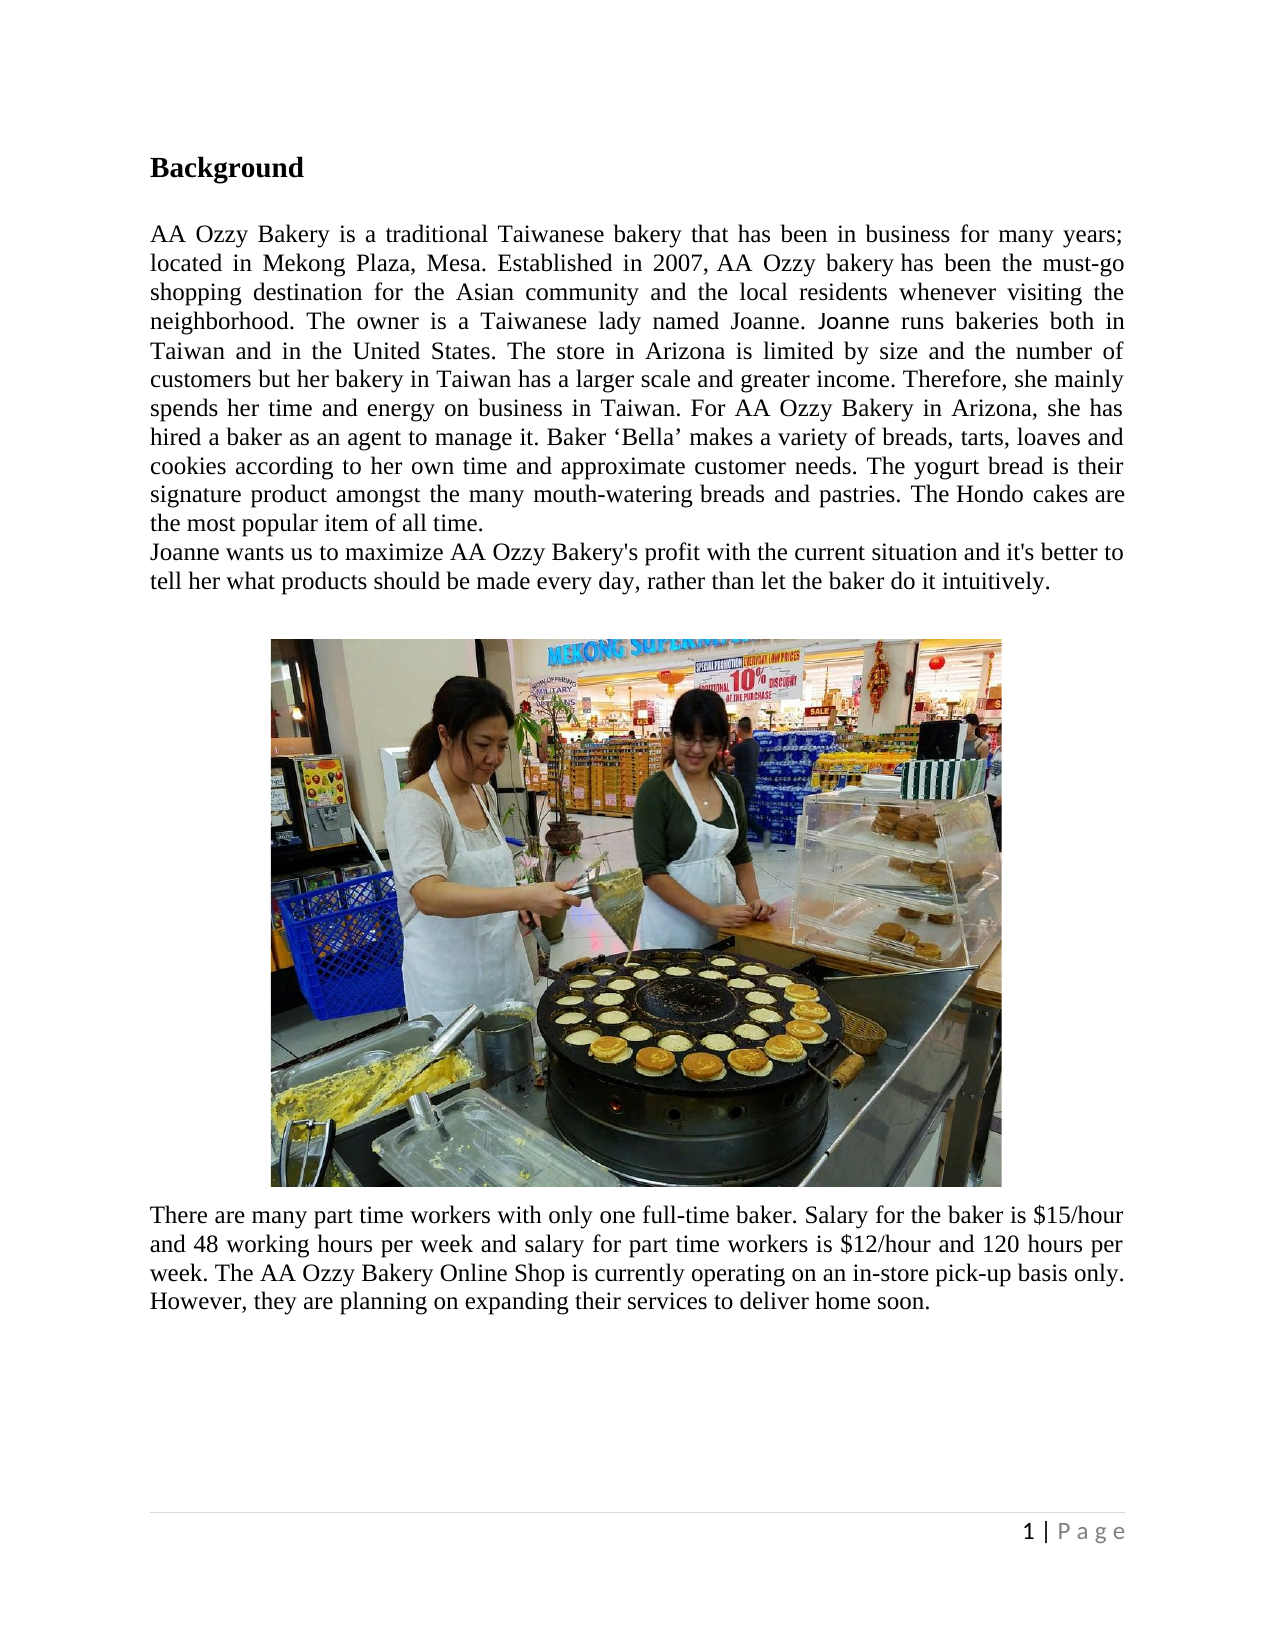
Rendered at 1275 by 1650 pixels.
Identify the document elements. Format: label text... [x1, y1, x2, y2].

subtitle Background [150, 150, 1125, 183]
text There are many part time workers with only one full-time baker. Salary for the baker is $15/hour and 48 working hours per week and salary for part time workers is $12/hour and 120 hours per week. The AA Ozzy Bakery Online Shop is currently operating on an in-store pick-up basis only. However, they are planning on expanding their services to deliver home soon. [149, 1200, 1125, 1315]
text AA Ozzy Bakery is a traditional Taiwanese bakery that has been in business for many years; located in Mekong Plaza, Mesa. Established in 2007, AA Ozzy bakery has been the must-go shopping destination for the Asian community and the local residents whenever visiting the neighborhood. The owner is a Taiwanese lady named Joanne. Joanne runs bakeries both in Taiwan and in the United States. The store in Arizona is limited by size and the number of customers but her bakery in Taiwan has a larger scale and greater income. Therefore, she mainly spends her time and energy on business in Taiwan. For AA Ozzy Bakery in Arizona, she has hired a baker as an agent to manage it. Baker ‘Bella’ makes a variety of breads, tarts, loaves and cookies according to her own time and approximate customer needs. The yogurt bread is their signature product amongst the many mouth-watering breads and pastries. The Hondo cakes are the most popular item of all time. [150, 219, 1125, 537]
text Joanne wants us to maximize AA Ozzy Bakery's profit with the current situation and it's better to tell her what products should be made every day, rather than let the baker do it intuitively. [150, 537, 1125, 594]
picture [270, 639, 1001, 1186]
